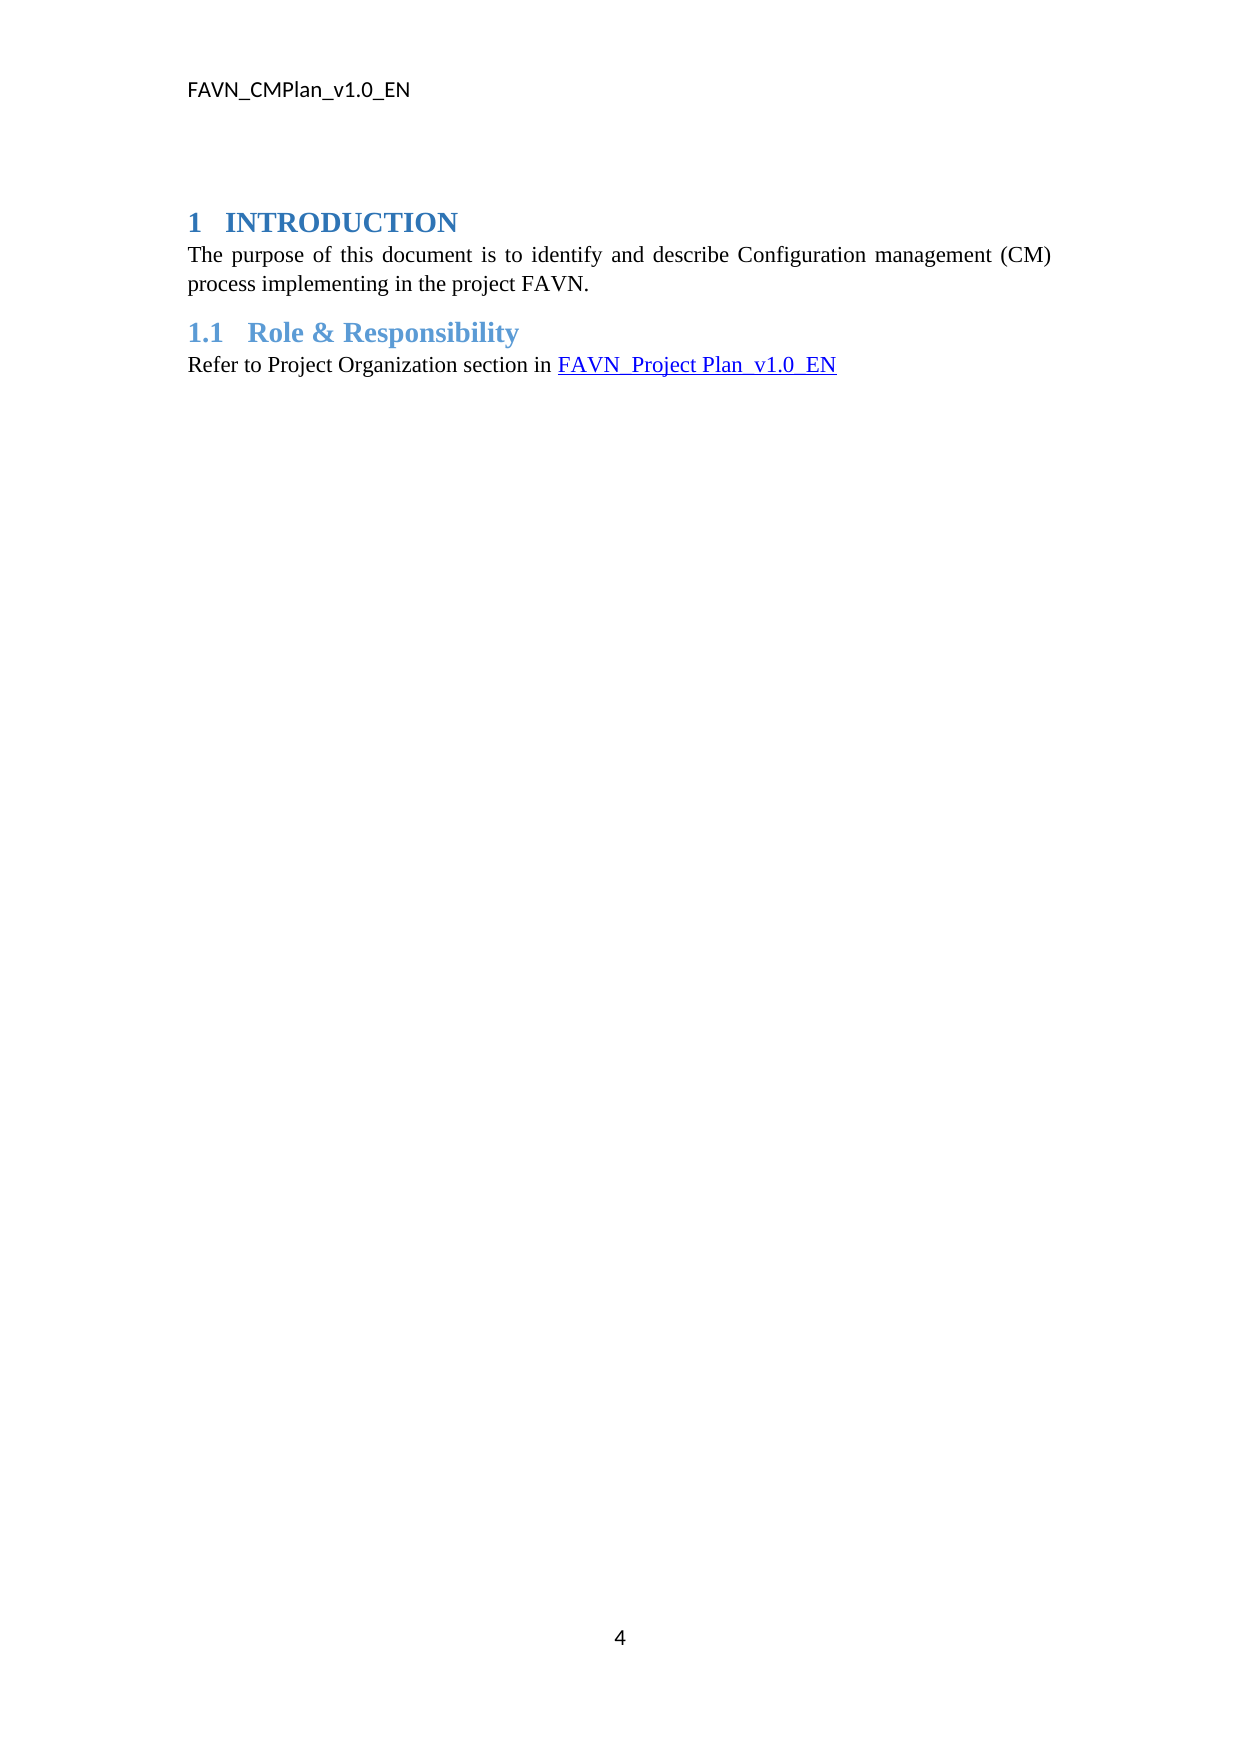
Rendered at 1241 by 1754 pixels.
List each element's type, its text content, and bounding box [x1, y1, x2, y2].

subtitle Role & Responsibility [187, 315, 1053, 348]
text Refer to Project Organization section in FAVN_Project Plan_v1.0_EN [187, 351, 1053, 377]
text The purpose of this document is to identify and describe Configuration management (CM) process implementing in the project FAVN. [187, 241, 1053, 296]
subtitle INTRODUCTION [187, 205, 1053, 238]
